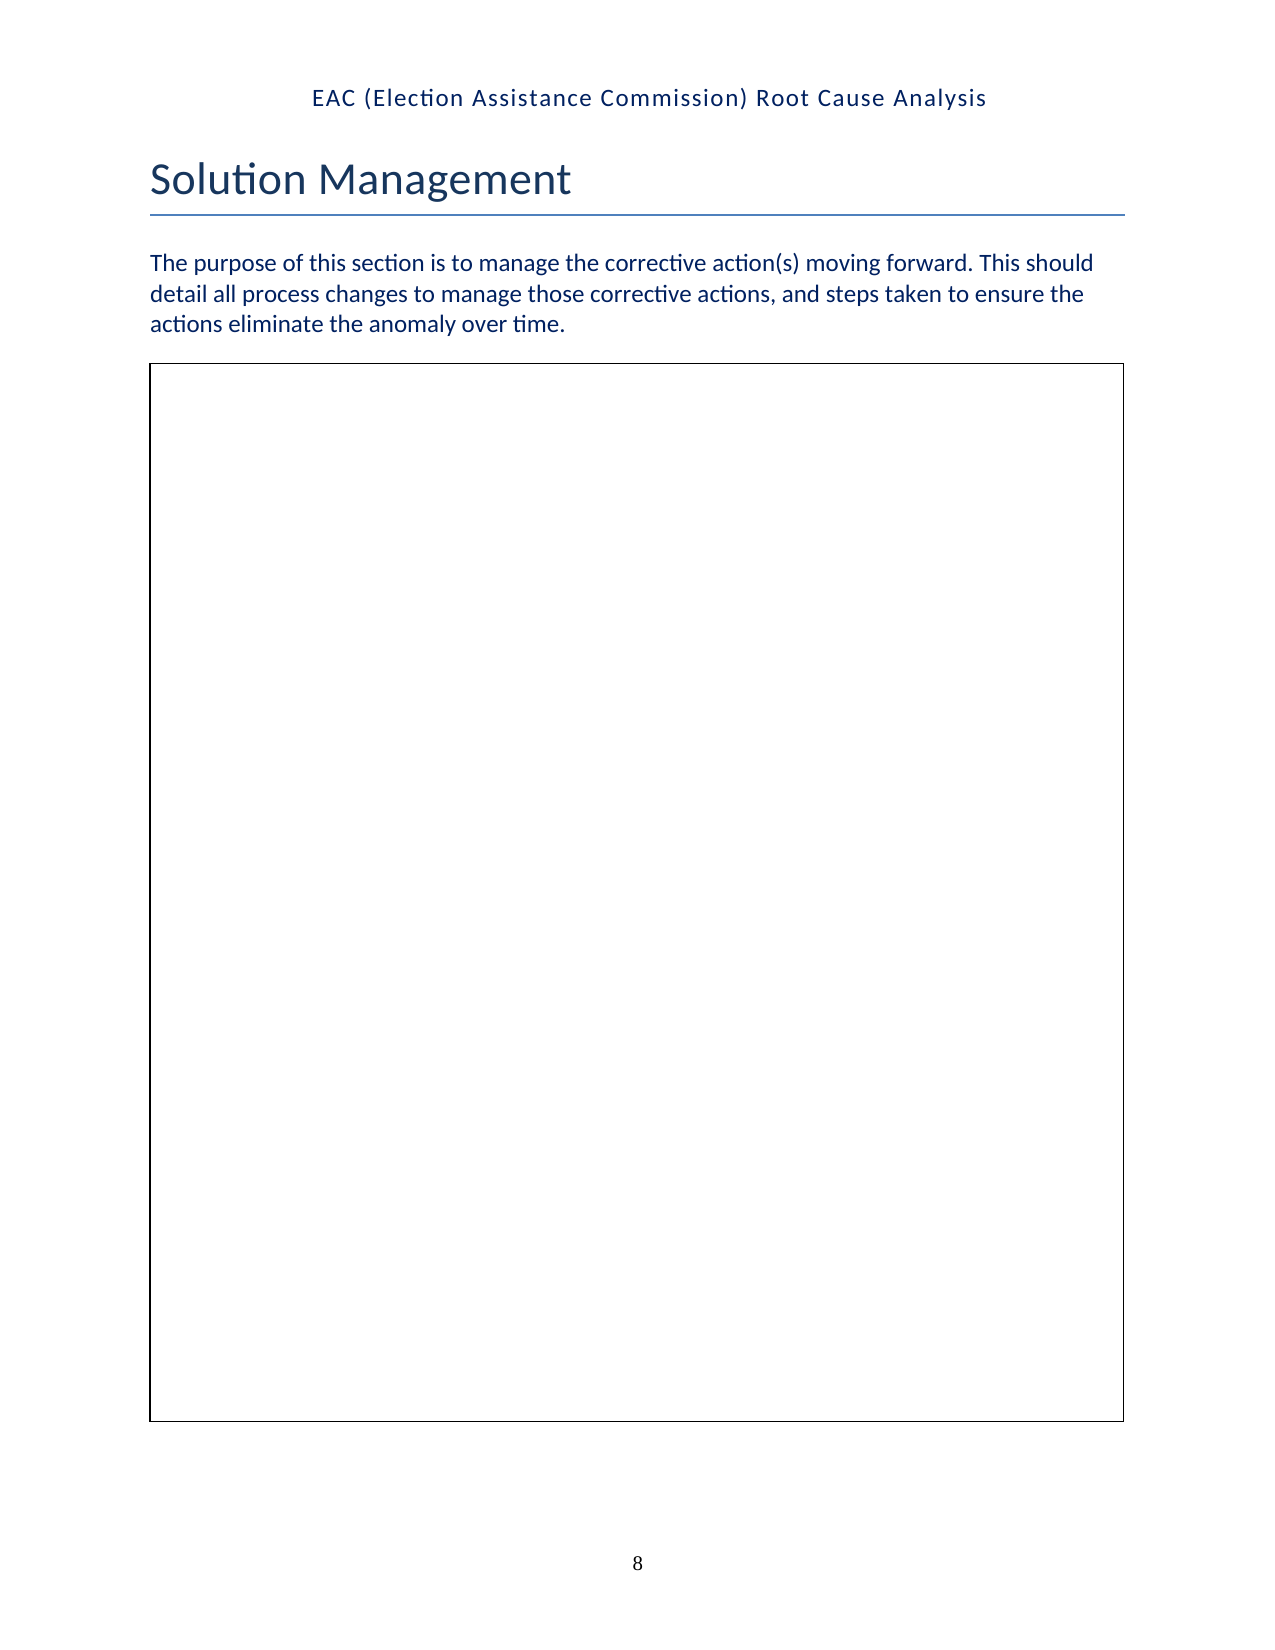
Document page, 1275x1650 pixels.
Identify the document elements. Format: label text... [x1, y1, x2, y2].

text The purpose of this section is to manage the corrective action(s) moving forward. This should detail all process changes to manage those corrective actions, and steps taken to ensure the actions eliminate the anomaly over time. [150, 248, 1125, 339]
table_header [151, 364, 1123, 1421]
subtitle Solution Management [150, 150, 1125, 214]
